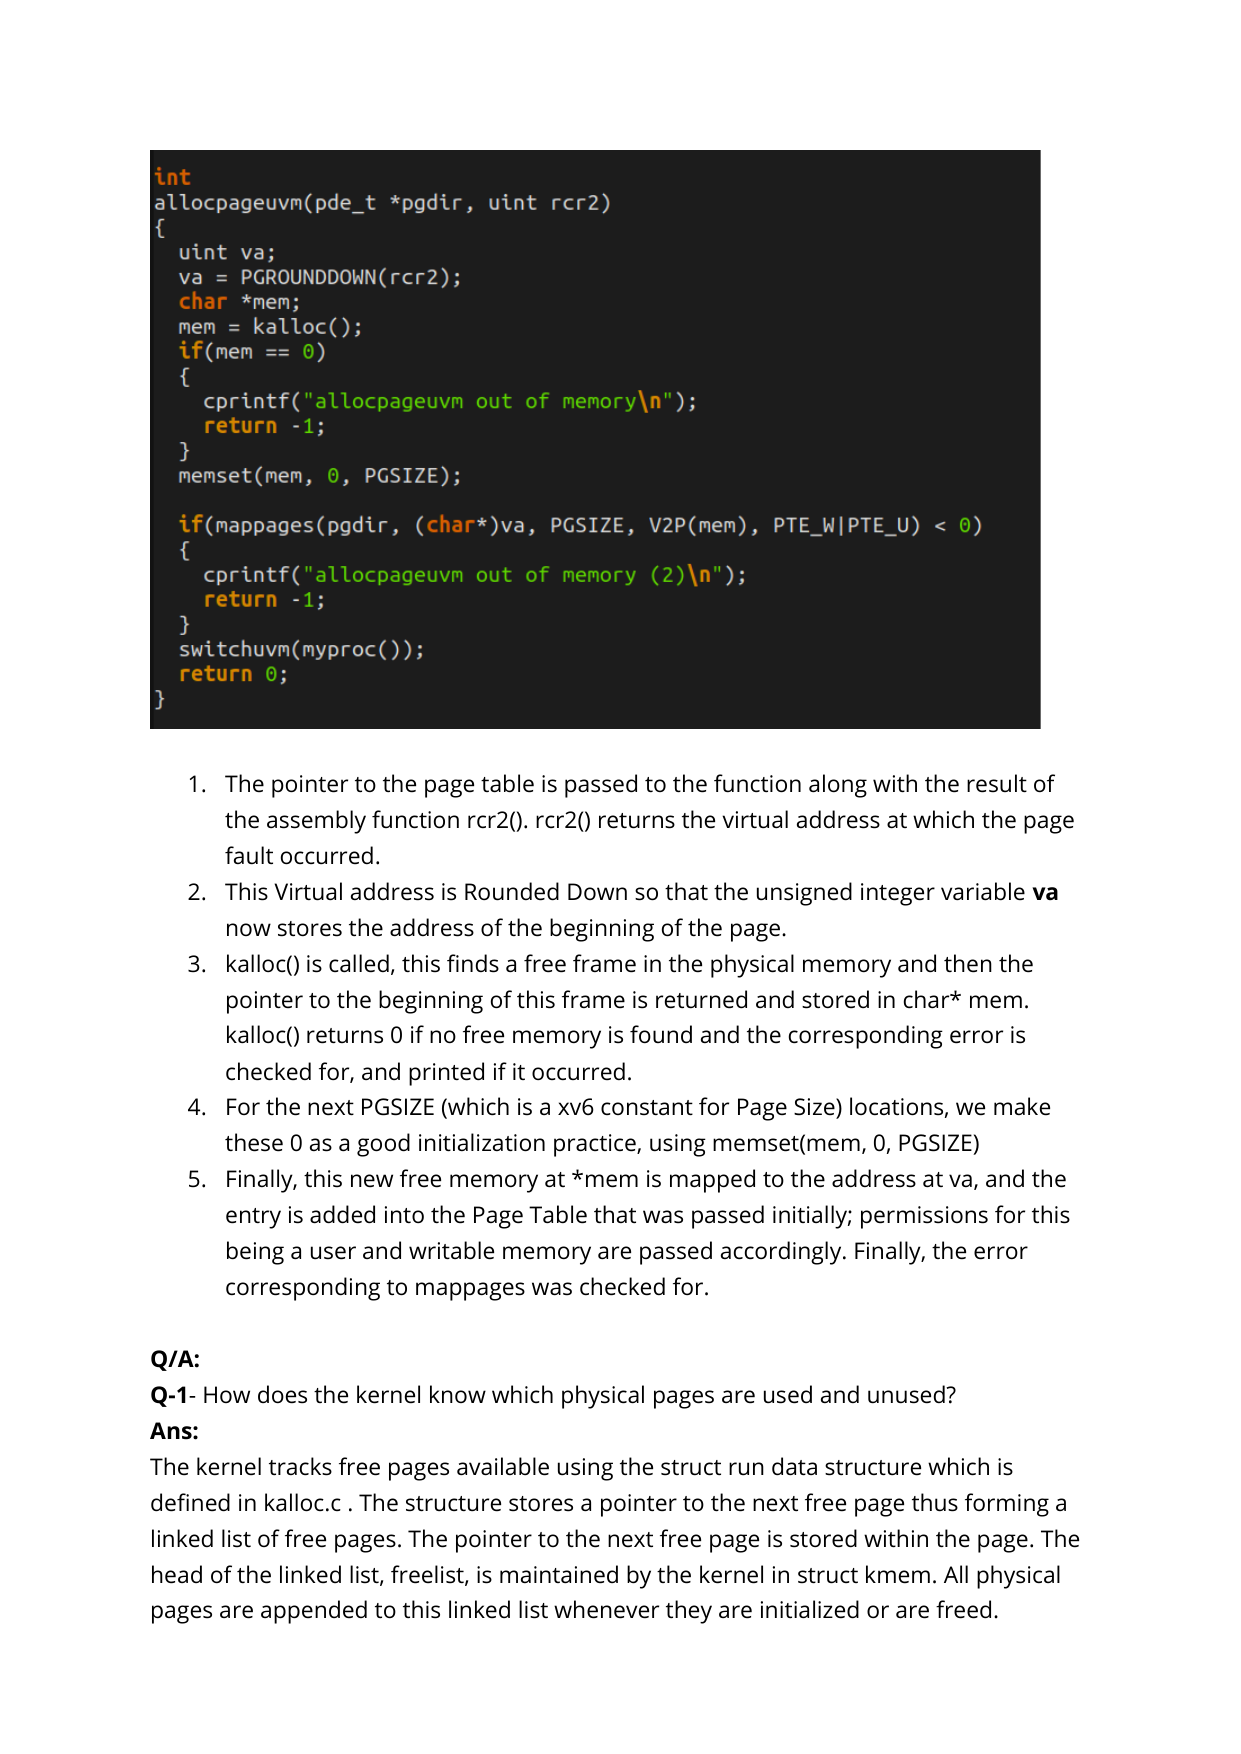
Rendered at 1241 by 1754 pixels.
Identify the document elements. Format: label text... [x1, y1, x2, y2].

list kalloc() is called, this finds a free frame in the physical memory and then the pointer to the beginning of this frame is returned and stored in char* mem. kalloc() returns 0 if no free memory is found and the corresponding error is checked for, and printed if it occurred. [187, 948, 1090, 1087]
picture [150, 150, 1041, 729]
text Q/A: [150, 1343, 1090, 1374]
text Q-1- How does the kernel know which physical pages are used and unused? [150, 1379, 1090, 1410]
list This Virtual address is Rounded Down so that the unsigned integer variable va now stores the address of the beginning of the page. [187, 876, 1090, 943]
list The pointer to the page table is passed to the function along with the result of the assembly function rcr2(). rcr2() returns the virtual address at which the page fault occurred. [187, 768, 1090, 871]
list Finally, this new free memory at *mem is mapped to the address at va, and the entry is added into the Page Table that was passed initially; permissions for this being a user and writable memory are passed accordingly. Finally, the error corresponding to mappages was checked for. [187, 1163, 1090, 1302]
text Ans: [150, 1415, 1090, 1446]
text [150, 1451, 1090, 1626]
list For the next PGSIZE (which is a xv6 constant for Page Size) locations, we make these 0 as a good initialization practice, using memset(mem, 0, PGSIZE) [187, 1091, 1090, 1158]
